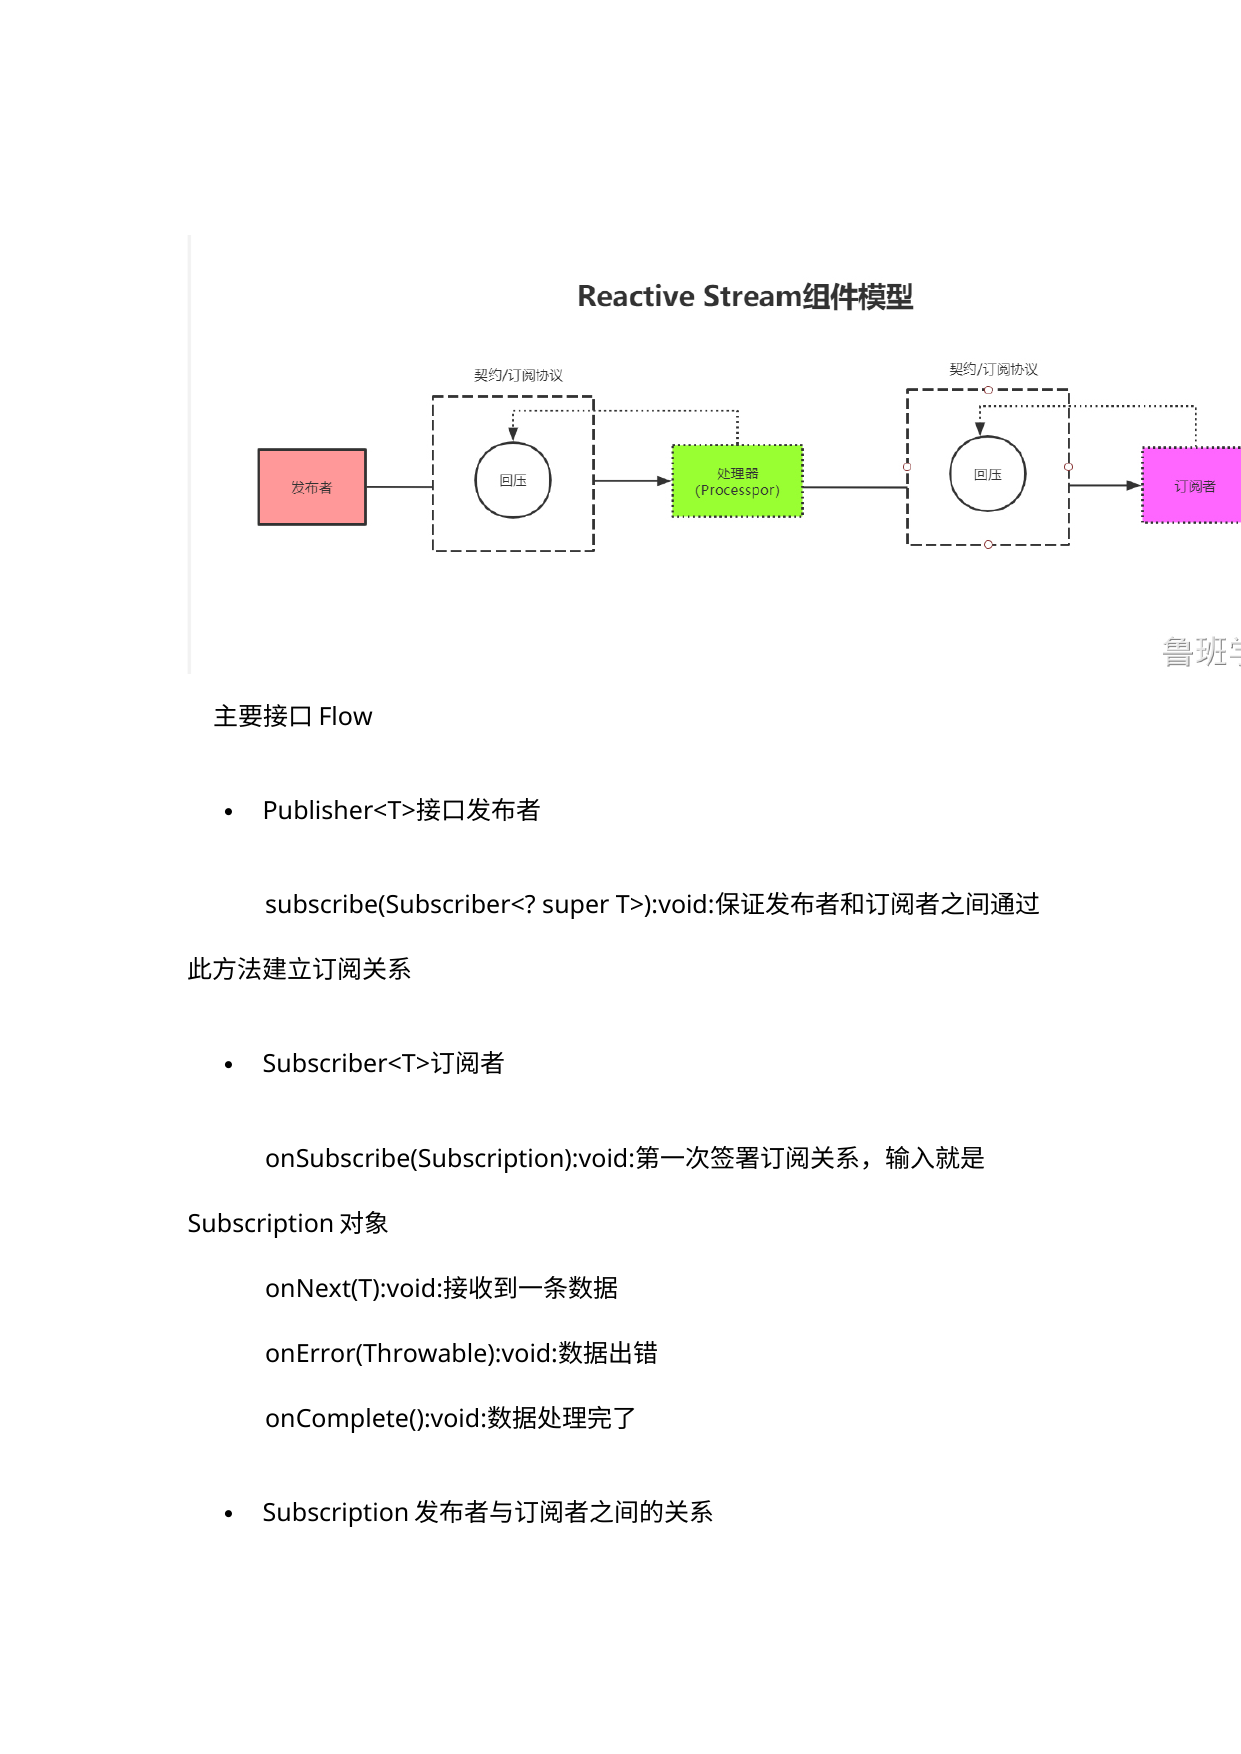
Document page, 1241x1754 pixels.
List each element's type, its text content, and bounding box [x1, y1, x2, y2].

text onSubscribe(Subscription):void:第一次签署订阅关系，输入就是Subscription对象 [187, 1124, 1053, 1254]
list Publisher<T>接口发布者 [225, 776, 1053, 841]
text onError(Throwable):void:数据出错 [187, 1319, 1053, 1384]
list Subscription发布者与订阅者之间的关系 [225, 1478, 1053, 1543]
text 主要接口Flow [187, 682, 1053, 747]
text onNext(T):void:接收到一条数据 [187, 1254, 1053, 1319]
text onComplete():void:数据处理完了 [187, 1384, 1053, 1449]
text subscribe(Subscriber<? super T>):void:保证发布者和订阅者之间通过此方法建立订阅关系 [187, 870, 1053, 1000]
picture [187, 235, 1241, 674]
list Subscriber<T>订阅者 [225, 1029, 1053, 1094]
